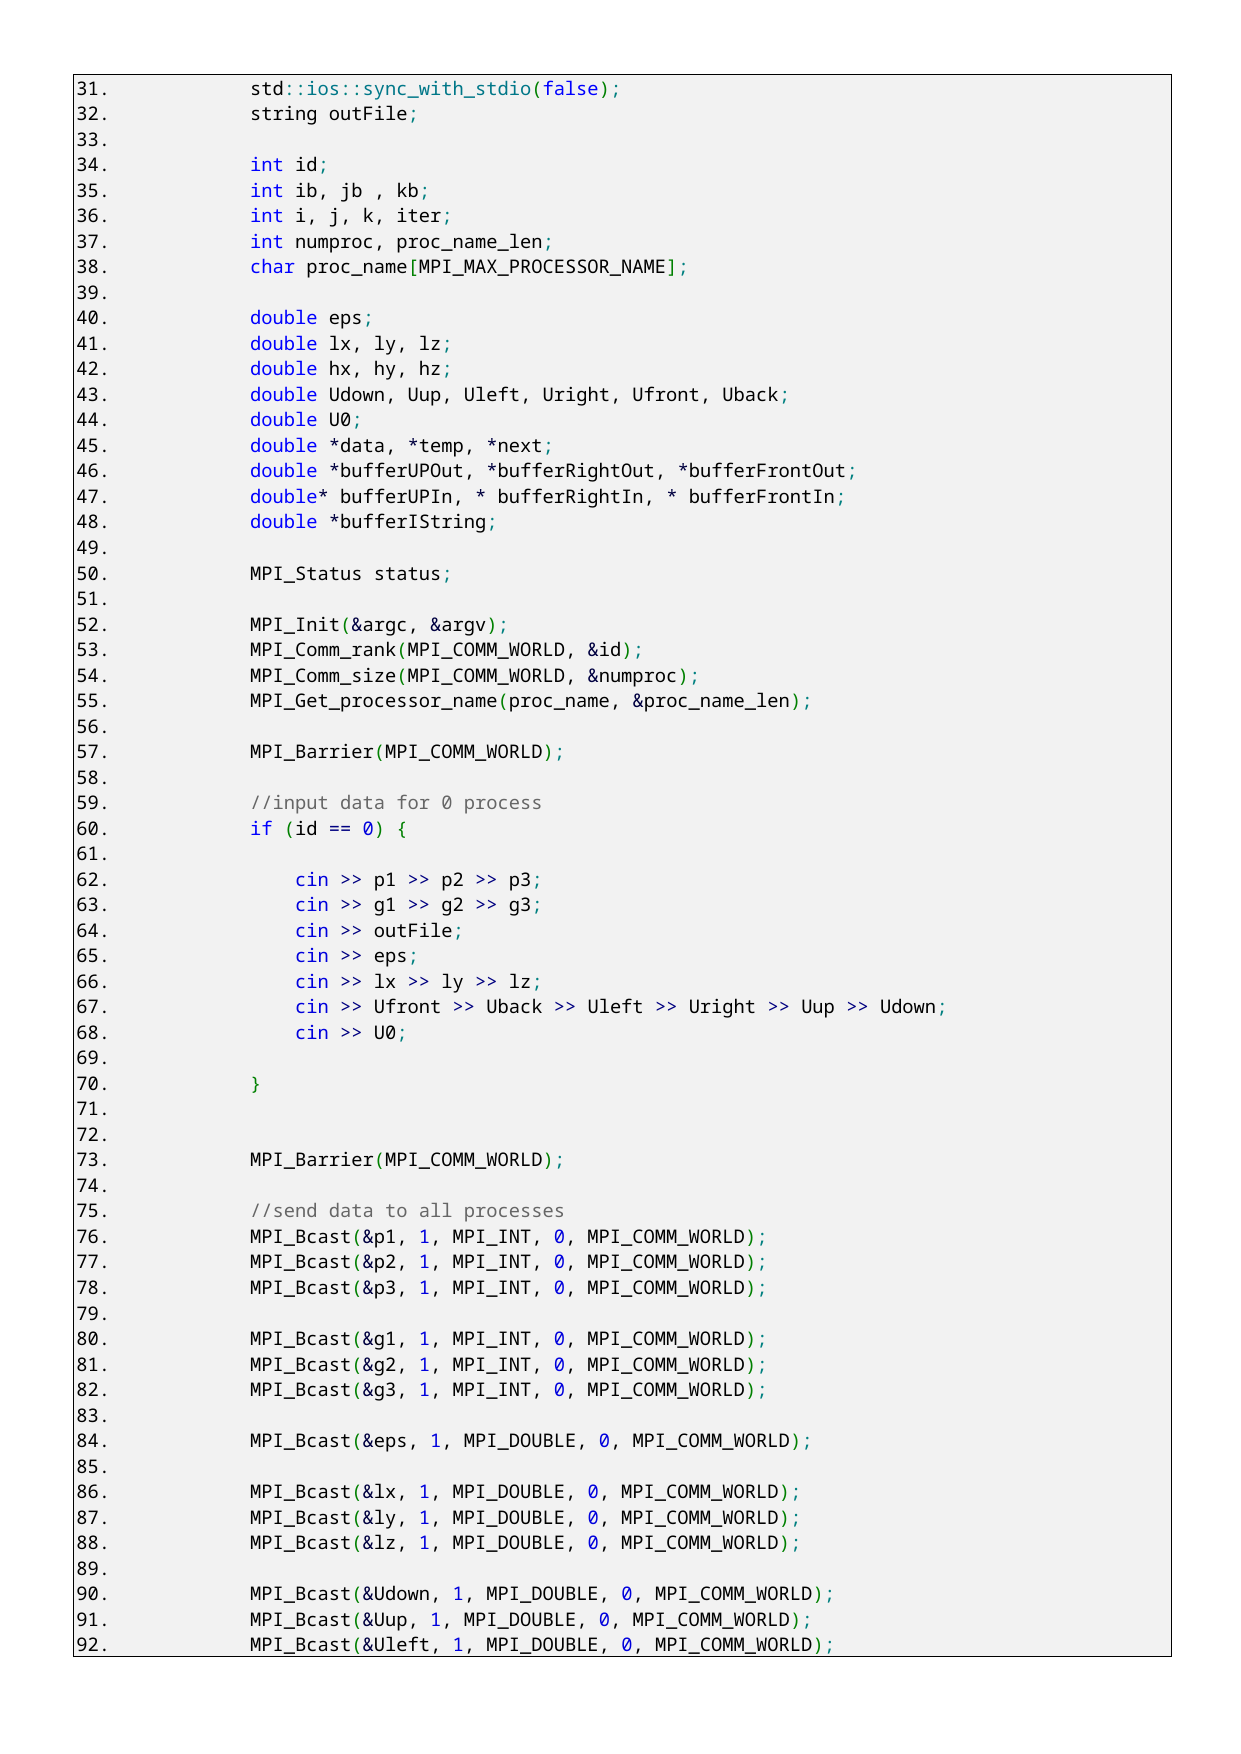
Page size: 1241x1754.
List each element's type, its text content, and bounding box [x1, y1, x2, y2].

list cin >> p1 >> p2 >> p3; [74, 865, 1171, 891]
list MPI_Bcast(&g1, 1, MPI_INT, 0, MPI_COMM_WORLD); [74, 1324, 1171, 1350]
list MPI_Comm_rank(MPI_COMM_WORLD, &id); [74, 635, 1171, 661]
list double lx, ly, lz; [74, 329, 1171, 354]
list int i, j, k, iter; [74, 201, 1171, 227]
list if (id == 0) { [74, 814, 1171, 839]
list double *bufferIString; [74, 508, 1171, 533]
list MPI_Bcast(&Uup, 1, MPI_DOUBLE, 0, MPI_COMM_WORLD); [74, 1605, 1171, 1631]
list MPI_Bcast(&Udown, 1, MPI_DOUBLE, 0, MPI_COMM_WORLD); [74, 1579, 1171, 1605]
list MPI_Bcast(&p3, 1, MPI_INT, 0, MPI_COMM_WORLD); [74, 1273, 1171, 1299]
list MPI_Barrier(MPI_COMM_WORLD); [74, 737, 1171, 763]
list MPI_Get_processor_name(proc_name, &proc_name_len); [74, 686, 1171, 712]
list double Udown, Uup, Uleft, Uright, Ufront, Uback; [74, 380, 1171, 406]
list MPI_Bcast(&p1, 1, MPI_INT, 0, MPI_COMM_WORLD); [74, 1222, 1171, 1248]
list cin >> g1 >> g2 >> g3; [74, 891, 1171, 916]
list double U0; [74, 406, 1171, 431]
list cin >> U0; [74, 1018, 1171, 1044]
list int id; [74, 150, 1171, 176]
list MPI_Barrier(MPI_COMM_WORLD); [74, 1146, 1171, 1171]
list //send data to all processes [74, 1197, 1171, 1222]
list MPI_Init(&argc, &argv); [74, 610, 1171, 635]
list MPI_Bcast(&Uleft, 1, MPI_DOUBLE, 0, MPI_COMM_WORLD); [74, 1631, 1171, 1656]
list MPI_Bcast(&lz, 1, MPI_DOUBLE, 0, MPI_COMM_WORLD); [74, 1528, 1171, 1554]
list MPI_Comm_size(MPI_COMM_WORLD, &numproc); [74, 661, 1171, 686]
list int ib, jb , kb; [74, 176, 1171, 201]
list double *bufferUPOut, *bufferRightOut, *bufferFrontOut; [74, 457, 1171, 482]
list int numproc, proc_name_len; [74, 227, 1171, 252]
list std::ios::sync_with_stdio(false); [74, 75, 1171, 99]
list MPI_Bcast(&ly, 1, MPI_DOUBLE, 0, MPI_COMM_WORLD); [74, 1503, 1171, 1528]
list double *data, *temp, *next; [74, 431, 1171, 457]
list string outFile; [74, 99, 1171, 125]
list MPI_Status status; [74, 559, 1171, 584]
list MPI_Bcast(&p2, 1, MPI_INT, 0, MPI_COMM_WORLD); [74, 1248, 1171, 1273]
list double eps; [74, 303, 1171, 329]
list MPI_Bcast(&lx, 1, MPI_DOUBLE, 0, MPI_COMM_WORLD); [74, 1477, 1171, 1503]
list double* bufferUPIn, * bufferRightIn, * bufferFrontIn; [74, 482, 1171, 508]
list MPI_Bcast(&g3, 1, MPI_INT, 0, MPI_COMM_WORLD); [74, 1375, 1171, 1401]
list //input data for 0 process [74, 788, 1171, 814]
list double hx, hy, hz; [74, 354, 1171, 380]
list cin >> eps; [74, 942, 1171, 967]
list MPI_Bcast(&g2, 1, MPI_INT, 0, MPI_COMM_WORLD); [74, 1350, 1171, 1375]
list cin >> Ufront >> Uback >> Uleft >> Uright >> Uup >> Udown; [74, 993, 1171, 1018]
list cin >> lx >> ly >> lz; [74, 967, 1171, 993]
list cin >> outFile; [74, 916, 1171, 942]
list MPI_Bcast(&eps, 1, MPI_DOUBLE, 0, MPI_COMM_WORLD); [74, 1426, 1171, 1452]
list } [74, 1069, 1171, 1095]
list char proc_name[MPI_MAX_PROCESSOR_NAME]; [74, 252, 1171, 278]
